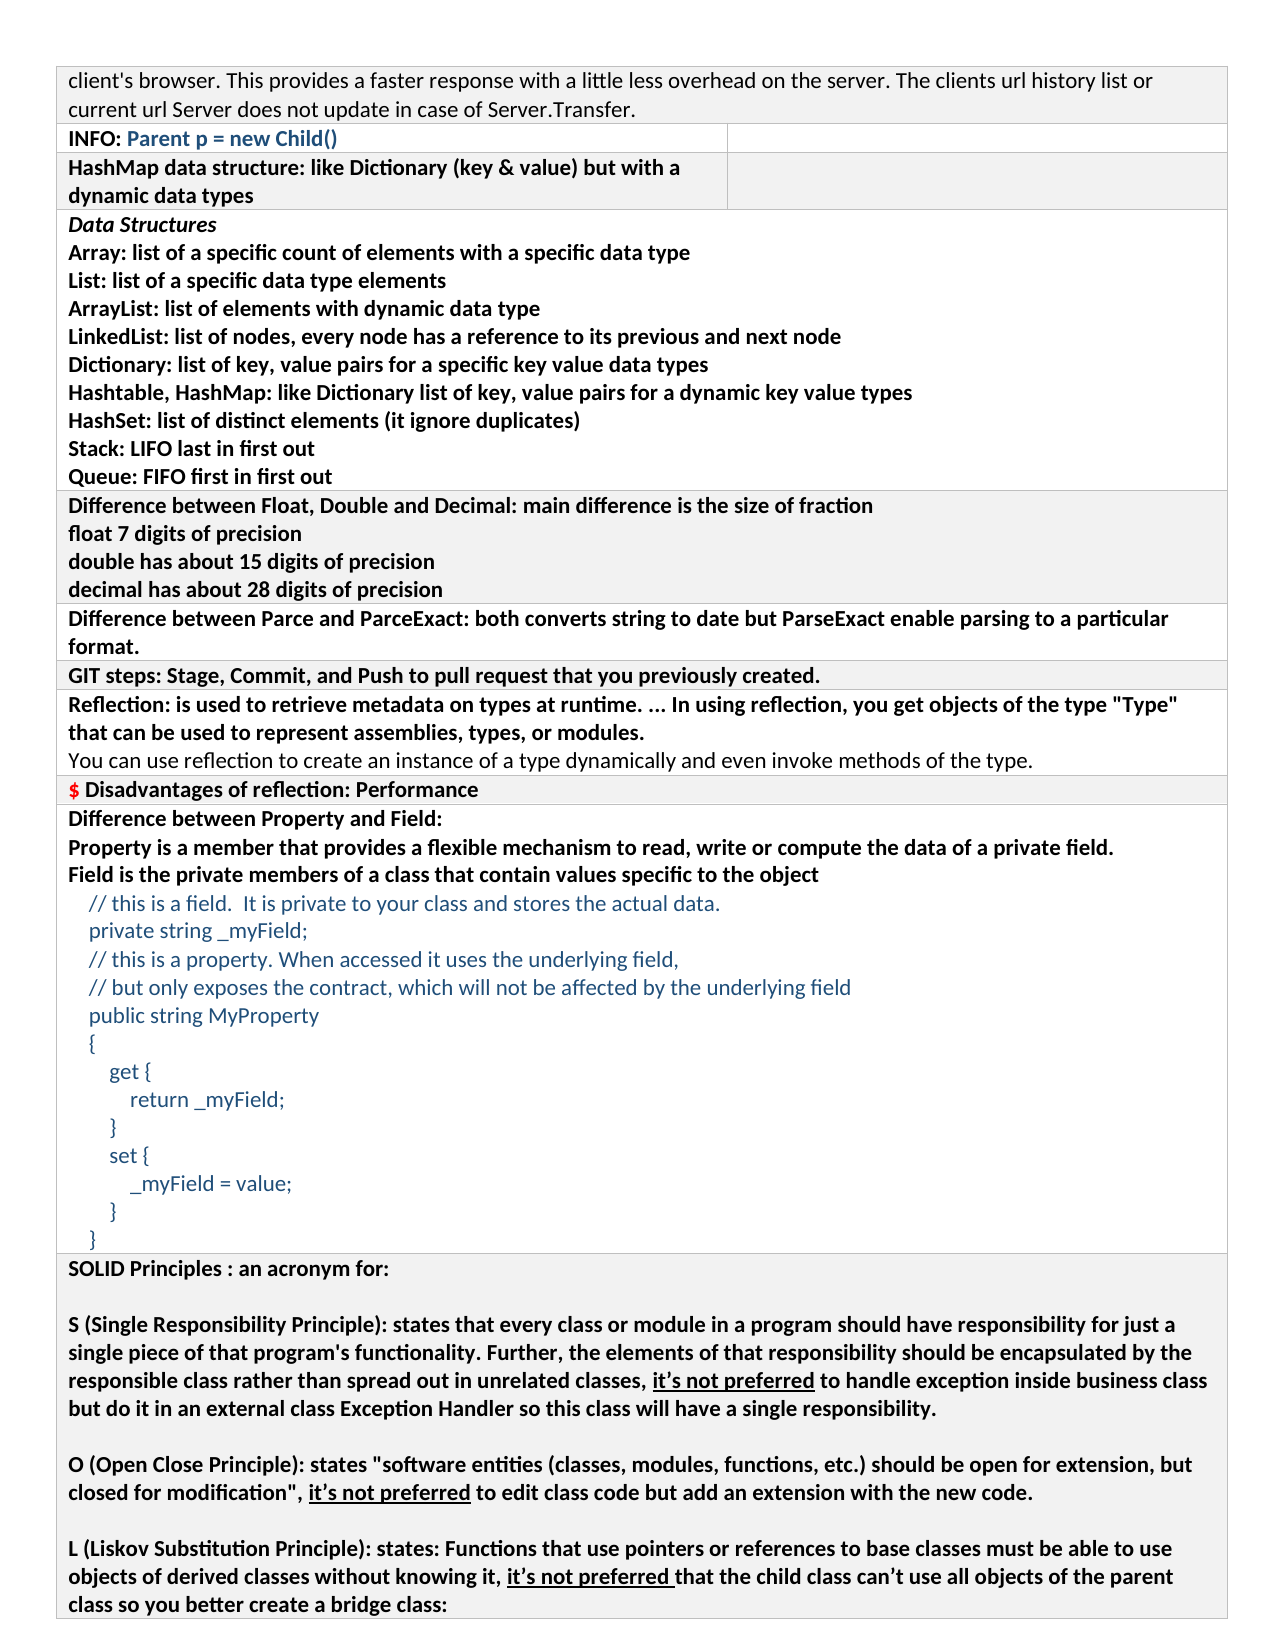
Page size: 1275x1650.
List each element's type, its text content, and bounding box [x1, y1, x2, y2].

table_cell $ Disadvantages of reflection: Performance [57, 776, 1227, 803]
table_cell INFO: Parent p = new Child() [57, 124, 727, 152]
table_cell Reflection: is used to retrieve metadata on types at runtime. ... In using reflection, you get objects of the type "Type" that can be used to represent assemblies, types, or modules. You can use reflection to create an instance of a type dynamically and even invoke methods of the type. [57, 690, 1227, 774]
table_cell Difference between Float, Double and Decimal: main difference is the size of fraction float 7 digits of precision double has about 15 digits of precision decimal has about 28 digits of precision [57, 491, 1227, 603]
table_cell GIT steps: Stage, Commit, and Push to pull request that you previously created. [57, 661, 1227, 689]
table_cell Data Structures Array: list of a specific count of elements with a specific data type List: list of a specific data type elements ArrayList: list of elements with dynamic data type LinkedList: list of nodes, every node has a reference to its previous and next node Dictionary: list of key, value pairs for a specific key value data types Hashtable, HashMap: like Dictionary list of key, value pairs for a dynamic key value types HashSet: list of distinct elements (it ignore duplicates) Stack: LIFO last in first out Queue: FIFO first in first out [57, 210, 1227, 490]
table_cell [728, 153, 1227, 209]
table_cell [728, 124, 1227, 152]
table_cell Difference between Parce and ParceExact: both converts string to date but ParseExact enable parsing to a particular format. [57, 604, 1227, 660]
table_cell Difference between Property and Field: Property is a member that provides a flexible mechanism to read, write or compute the data of a private field. Field is the private members of a class that contain values specific to the object // this is a field. It is private to your class and stores the actual data. private string _myField; // this is a property. When accessed it uses the underlying field, // but only exposes the contract, which will not be affected by the underlying field public string MyProperty { get { return _myField; } set { _myField = value; } } [57, 805, 1227, 1253]
table_cell HashMap data structure: like Dictionary (key & value) but with a dynamic data types [57, 153, 727, 209]
